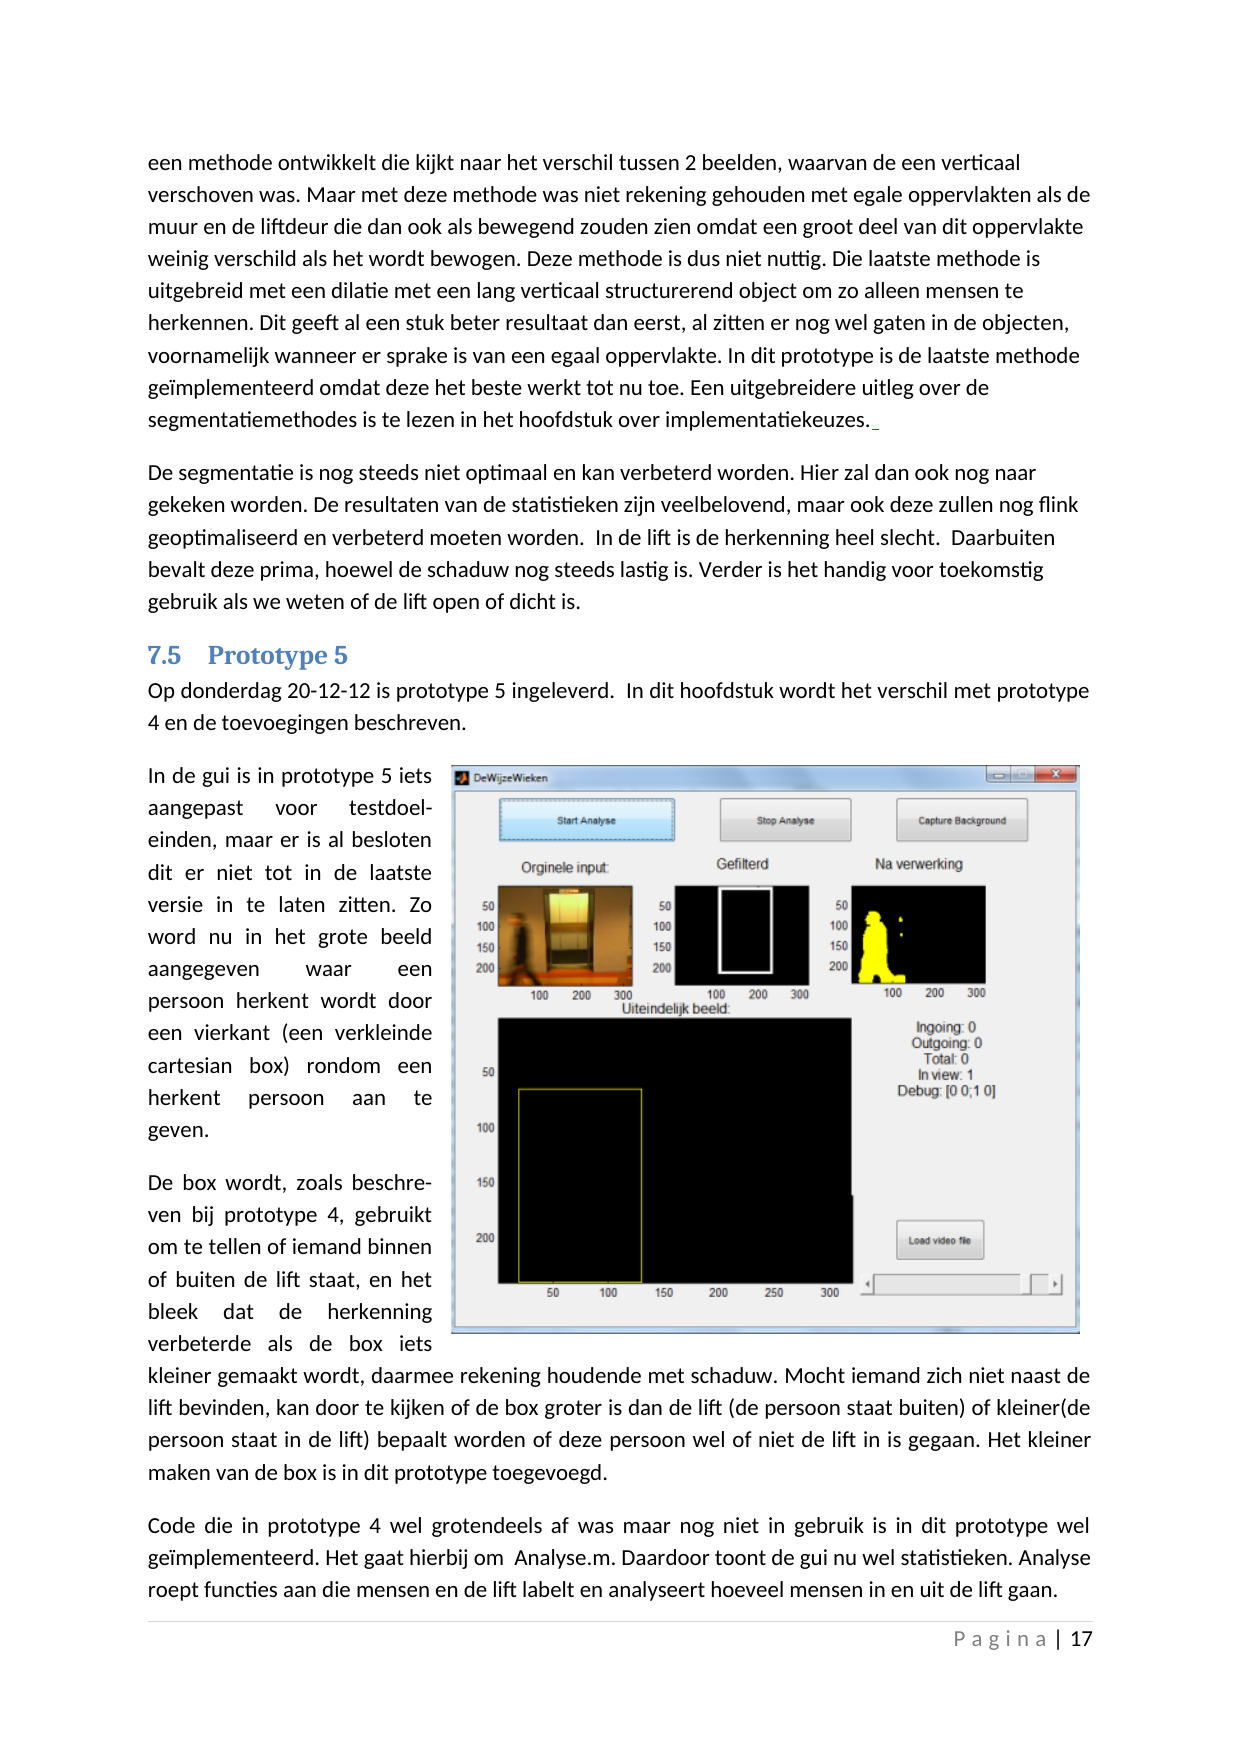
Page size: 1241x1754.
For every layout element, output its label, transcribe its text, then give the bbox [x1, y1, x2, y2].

picture [448, 765, 1079, 1331]
text Code die in prototype 4 wel grotendeels af was maar nog niet in gebruik is in dit prototype wel geïmplementeerd. Het gaat hierbij om Analyse.m. Daardoor toont de gui nu wel statistieken. Analyse roept functies aan die mensen en de lift labelt en analyseert hoeveel mensen in en uit de lift gaan. [148, 1511, 1093, 1603]
text De box wordt, zoals beschre-ven bij prototype 4, gebruikt om te tellen of iemand binnen of buiten de lift staat, en het bleek dat de herkenning verbeterde als de box iets kleiner gemaakt wordt, daarmee rekening houdende met schaduw. Mocht iemand zich niet naast de lift bevinden, kan door te kijken of de box groter is dan de lift (de persoon staat buiten) of kleiner(de persoon staat in de lift) bepaalt worden of deze persoon wel of niet de lift in is gegaan. Het kleiner maken van de box is in dit prototype toegevoegd. [148, 1168, 1093, 1486]
text De segmentatie is nog steeds niet optimaal en kan verbeterd worden. Hier zal dan ook nog naar gekeken worden. De resultaten van de statistieken zijn veelbelovend, maar ook deze zullen nog flink geoptimaliseerd en verbeterd moeten worden. In de lift is de herkenning heel slecht. Daarbuiten bevalt deze prima, hoewel de schaduw nog steeds lastig is. Verder is het handig voor toekomstig gebruik als we weten of de lift open of dicht is. [148, 458, 1093, 615]
text Op donderdag 20-12-12 is prototype 5 ingeleverd. In dit hoofdstuk wordt het verschil met prototype 4 en de toevoegingen beschreven. [148, 676, 1093, 736]
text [148, 148, 1093, 433]
text In de gui is in prototype 5 iets aangepast voor testdoel-einden, maar er is al besloten dit er niet tot in de laatste versie in te laten zitten. Zo word nu in het grote beeld aangegeven waar een persoon herkent wordt door een vierkant (een verkleinde cartesian box) rondom een herkent persoon aan te geven. [148, 761, 1093, 1143]
subtitle Prototype 5 [148, 640, 1093, 671]
